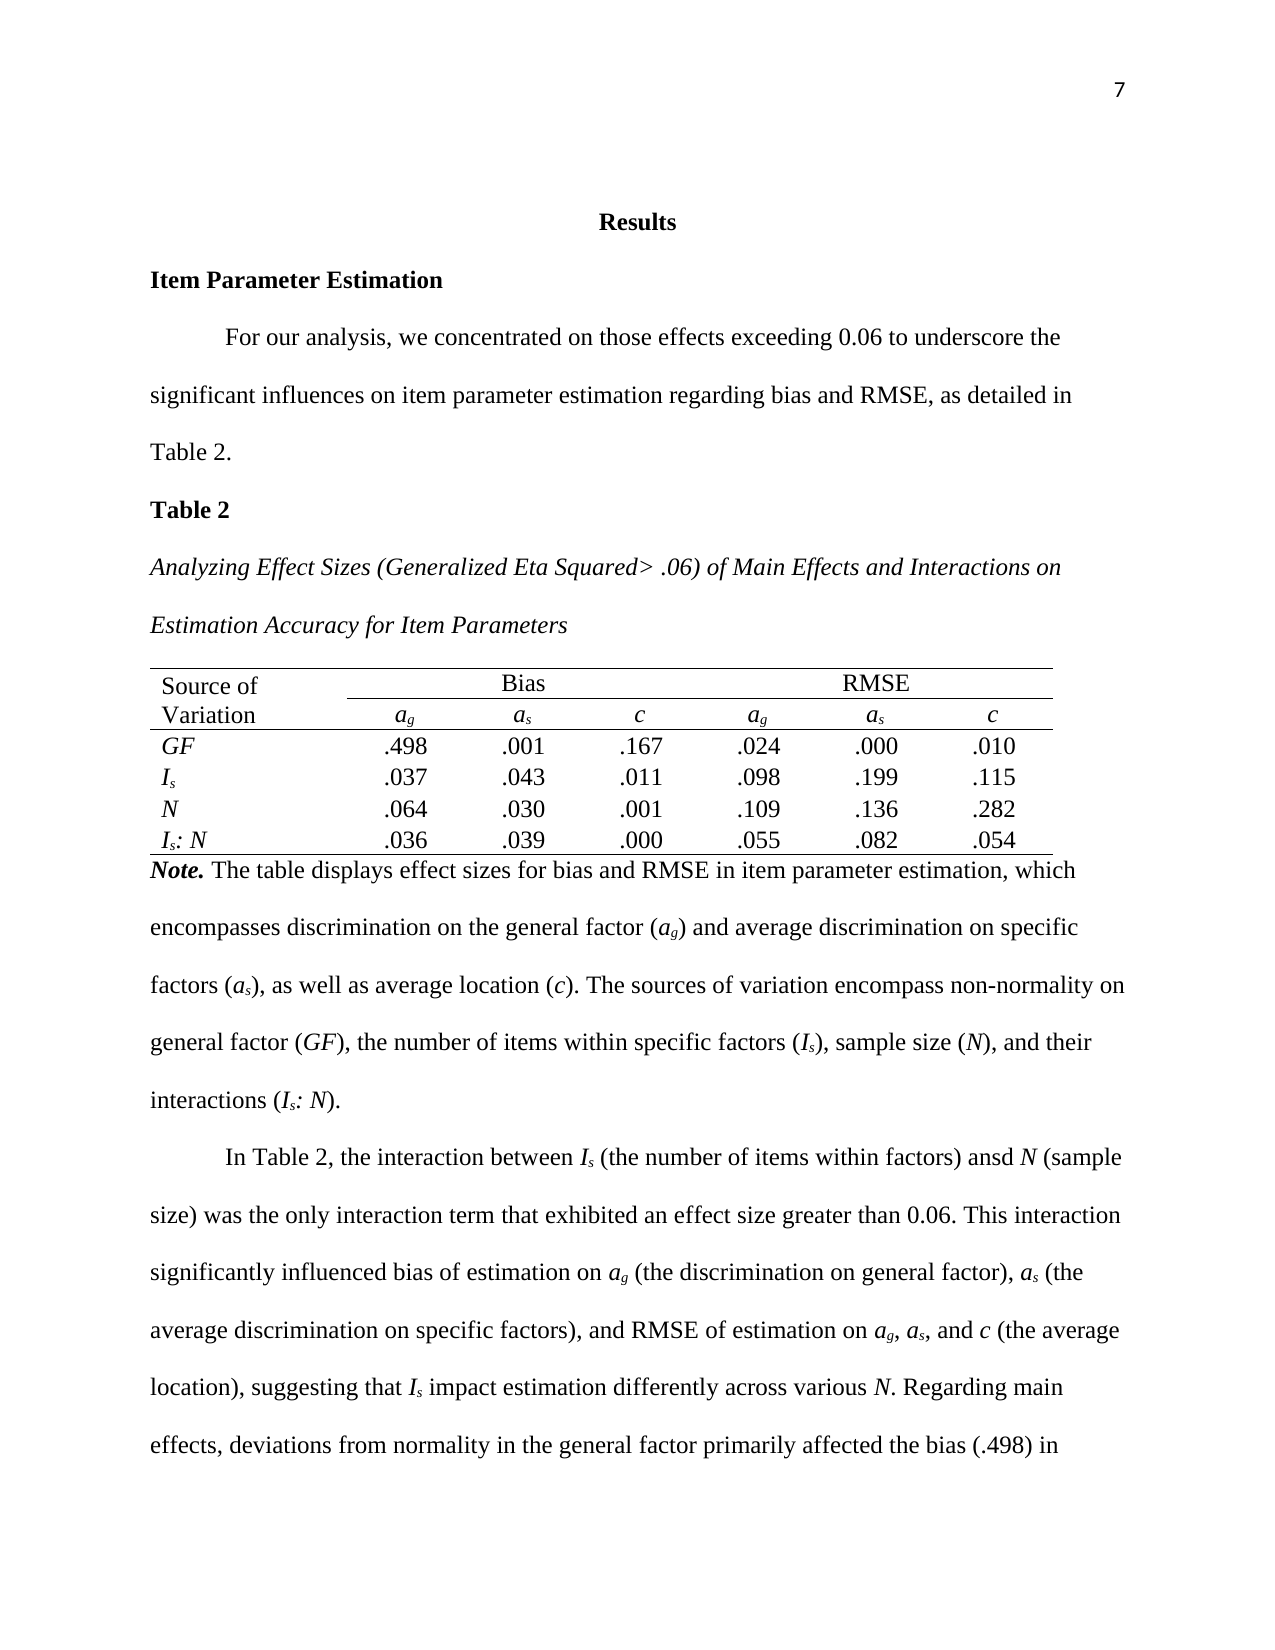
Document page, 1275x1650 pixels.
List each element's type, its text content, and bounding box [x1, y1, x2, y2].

table_cell GF [150, 730, 347, 760]
table_cell .024 [700, 730, 817, 760]
table_cell .136 [817, 791, 935, 822]
table_cell .054 [935, 823, 1052, 854]
table_cell ag [700, 699, 817, 729]
table_cell c [582, 699, 700, 729]
table_header [700, 669, 817, 697]
table_cell .282 [935, 791, 1052, 822]
table_cell .037 [347, 760, 464, 791]
text Results [150, 207, 1125, 236]
table_cell .000 [582, 823, 700, 854]
table_header Bias [465, 669, 582, 697]
table_cell .001 [582, 791, 700, 822]
table_cell .082 [817, 823, 935, 854]
table_cell ag [347, 699, 464, 729]
table_cell .199 [817, 760, 935, 791]
text Analyzing Effect Sizes (Generalized Eta Squared> .06) of Main Effects and Interactions on Estimation Accuracy for Item Parameters [150, 552, 1125, 639]
table_cell .167 [582, 730, 700, 760]
table_cell .043 [465, 760, 582, 791]
table_cell .001 [465, 730, 582, 760]
table_header [347, 669, 464, 697]
text Note. The table displays effect sizes for bias and RMSE in item parameter estimation, which encompasses discrimination on the general factor (ag) and average discrimination on specific factors (as), as well as average location (c). The sources of variation encompass non-normality on general factor (GF), the number of items within specific factors (Is), sample size (N), and their interactions (Is: N). [150, 855, 1125, 1113]
table_cell .109 [700, 791, 817, 822]
table_cell as [465, 699, 582, 729]
table_cell .036 [347, 823, 464, 854]
table_cell .098 [700, 760, 817, 791]
table_cell Is: N [150, 823, 347, 854]
table_header Source of Variation [150, 669, 347, 729]
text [150, 1142, 1125, 1458]
table_cell .011 [582, 760, 700, 791]
table_cell N [150, 791, 347, 822]
table_cell Is [150, 760, 347, 791]
text For our analysis, we concentrated on those effects exceeding 0.06 to underscore the significant influences on item parameter estimation regarding bias and RMSE, as detailed in Table 2. [150, 322, 1125, 466]
table_cell as [817, 699, 935, 729]
table_cell .115 [935, 760, 1052, 791]
table_cell .039 [465, 823, 582, 854]
table_cell c [935, 699, 1052, 729]
table_cell .064 [347, 791, 464, 822]
table_header [582, 669, 700, 697]
table_header [935, 669, 1052, 697]
text Item Parameter Estimation [150, 265, 1125, 294]
table_cell .498 [347, 730, 464, 760]
table_cell .000 [817, 730, 935, 760]
table_cell .010 [935, 730, 1052, 760]
table_cell .055 [700, 823, 817, 854]
table_cell .030 [465, 791, 582, 822]
text Table 2 [150, 495, 1125, 524]
table_header RMSE [817, 669, 935, 697]
